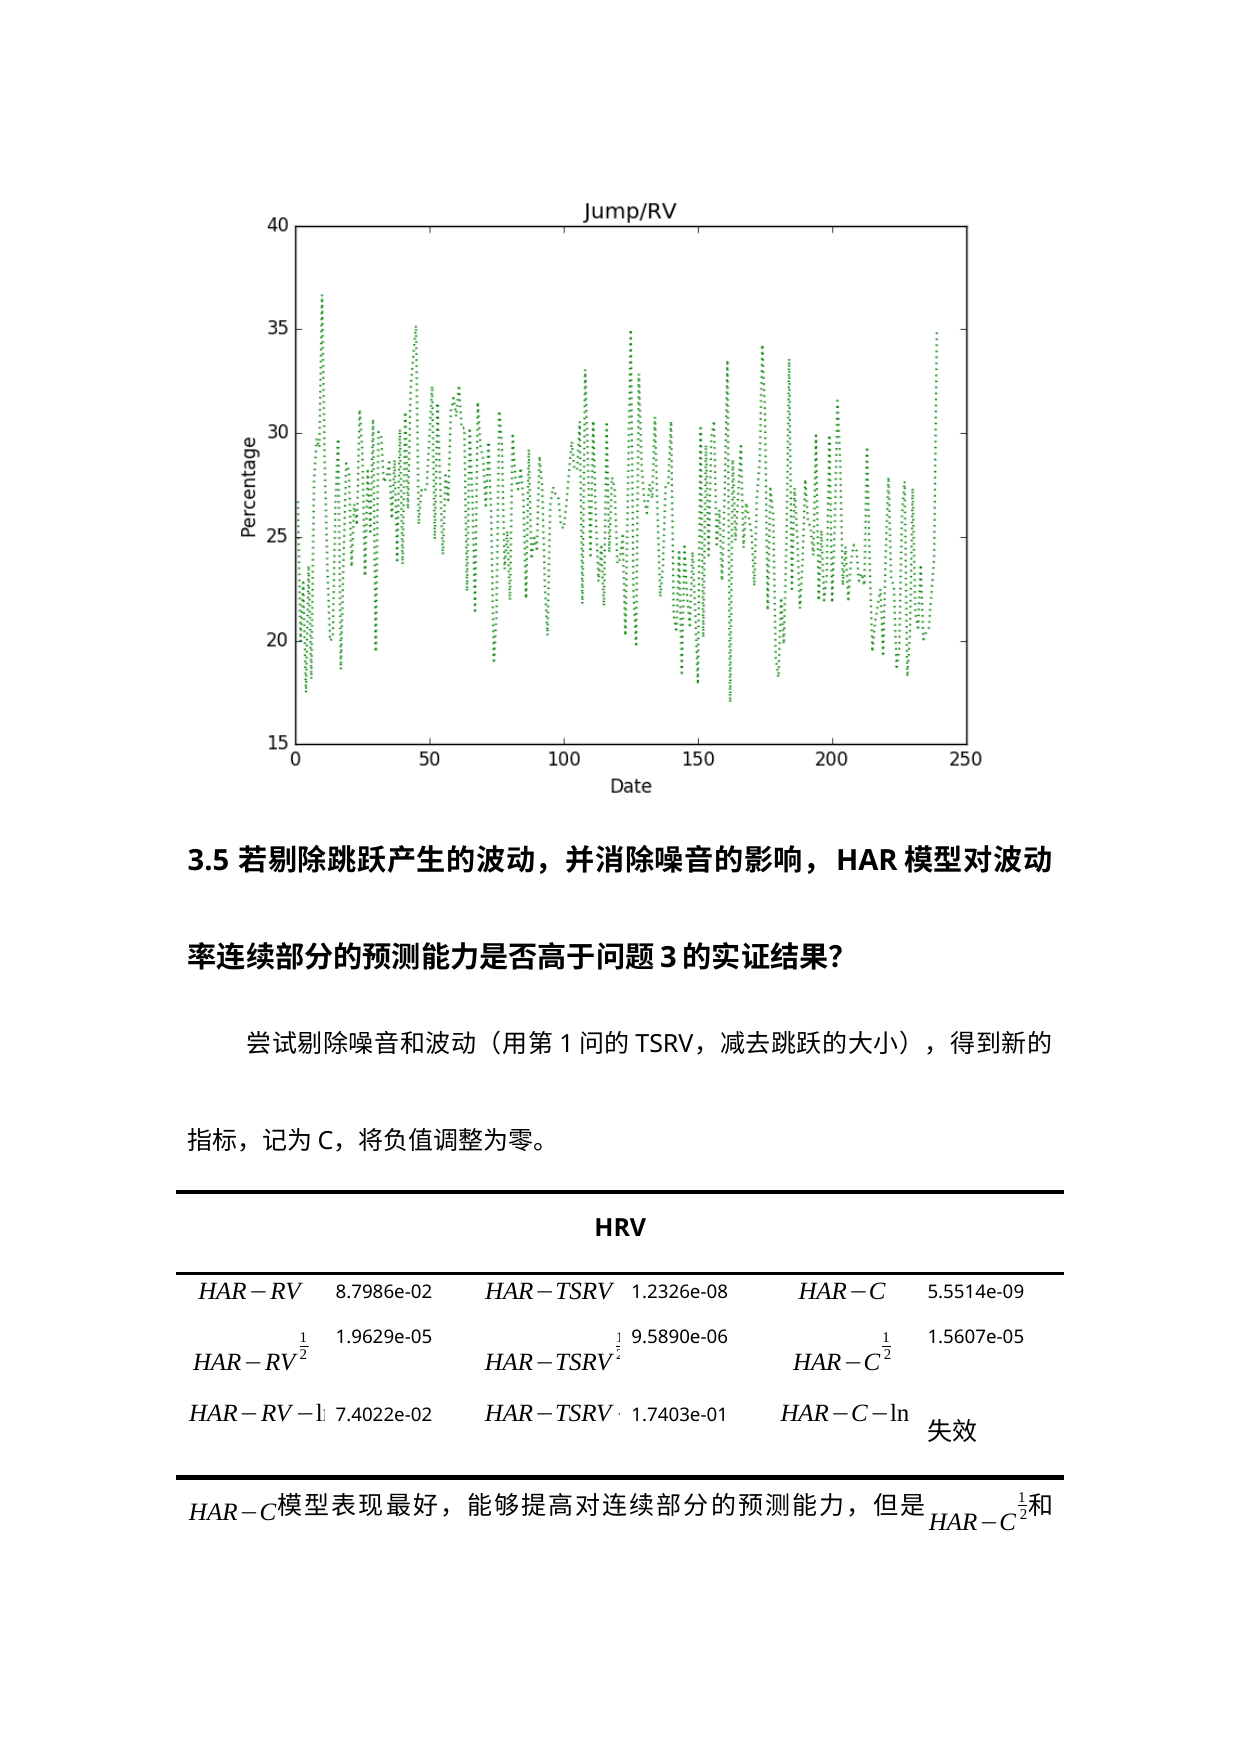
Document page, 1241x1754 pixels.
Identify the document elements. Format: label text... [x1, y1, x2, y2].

picture [187, 162, 1053, 809]
text 3.5 若剔除跳跃产生的波动，并消除噪音的影响，HAR模型对波动率连续部分的预测能力是否高于问题3的实证结果？ [187, 825, 1053, 988]
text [187, 1480, 1053, 1544]
table_cell [768, 1320, 916, 1397]
table_cell [768, 1275, 916, 1320]
table_cell 失效 [916, 1398, 1064, 1475]
table_cell 5.5514e-09 [916, 1275, 1064, 1320]
table_cell 1.5607e-05 [916, 1320, 1064, 1397]
table_cell 1.7403e-01 [620, 1398, 768, 1475]
table_cell [176, 1275, 324, 1320]
table_cell [768, 1398, 916, 1475]
table_cell [176, 1398, 324, 1475]
table_header HRV [176, 1194, 1064, 1272]
table_cell [176, 1320, 324, 1397]
table_cell 7.4022e-02 [324, 1398, 472, 1475]
table_cell [472, 1398, 620, 1475]
table_cell 9.5890e-06 [620, 1320, 768, 1397]
table_cell [472, 1275, 620, 1320]
table_cell 8.7986e-02 [324, 1275, 472, 1320]
table_cell [472, 1320, 620, 1397]
table_cell 1.9629e-05 [324, 1320, 472, 1397]
text 尝试剔除噪音和波动（用第1问的TSRV，减去跳跃的大小），得到新的指标，记为C，将负值调整为零。 [187, 1009, 1053, 1171]
table_cell 1.2326e-08 [620, 1275, 768, 1320]
